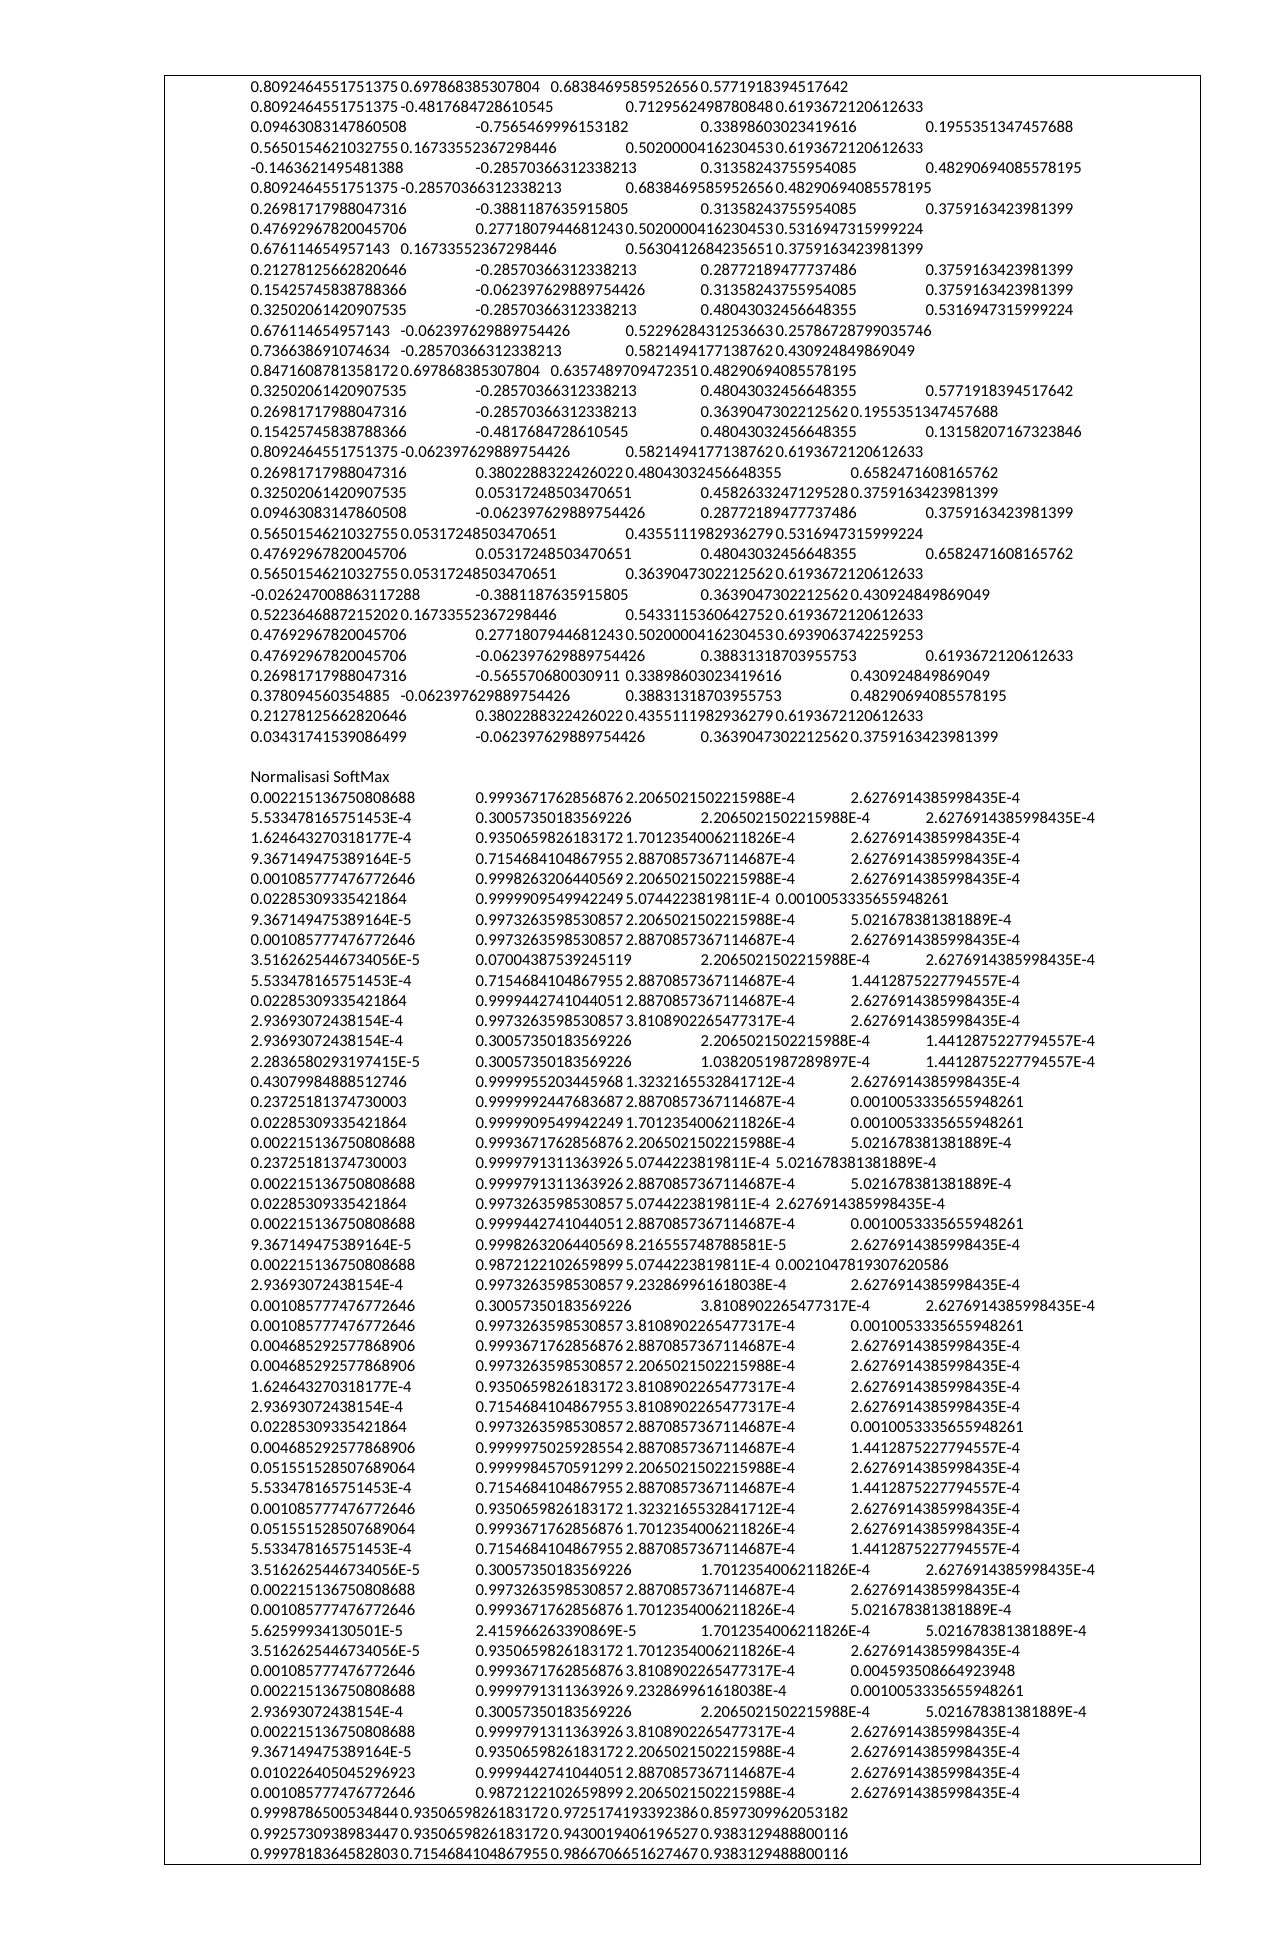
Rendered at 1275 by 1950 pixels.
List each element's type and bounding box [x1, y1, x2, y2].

table_header [165, 76, 1200, 1863]
